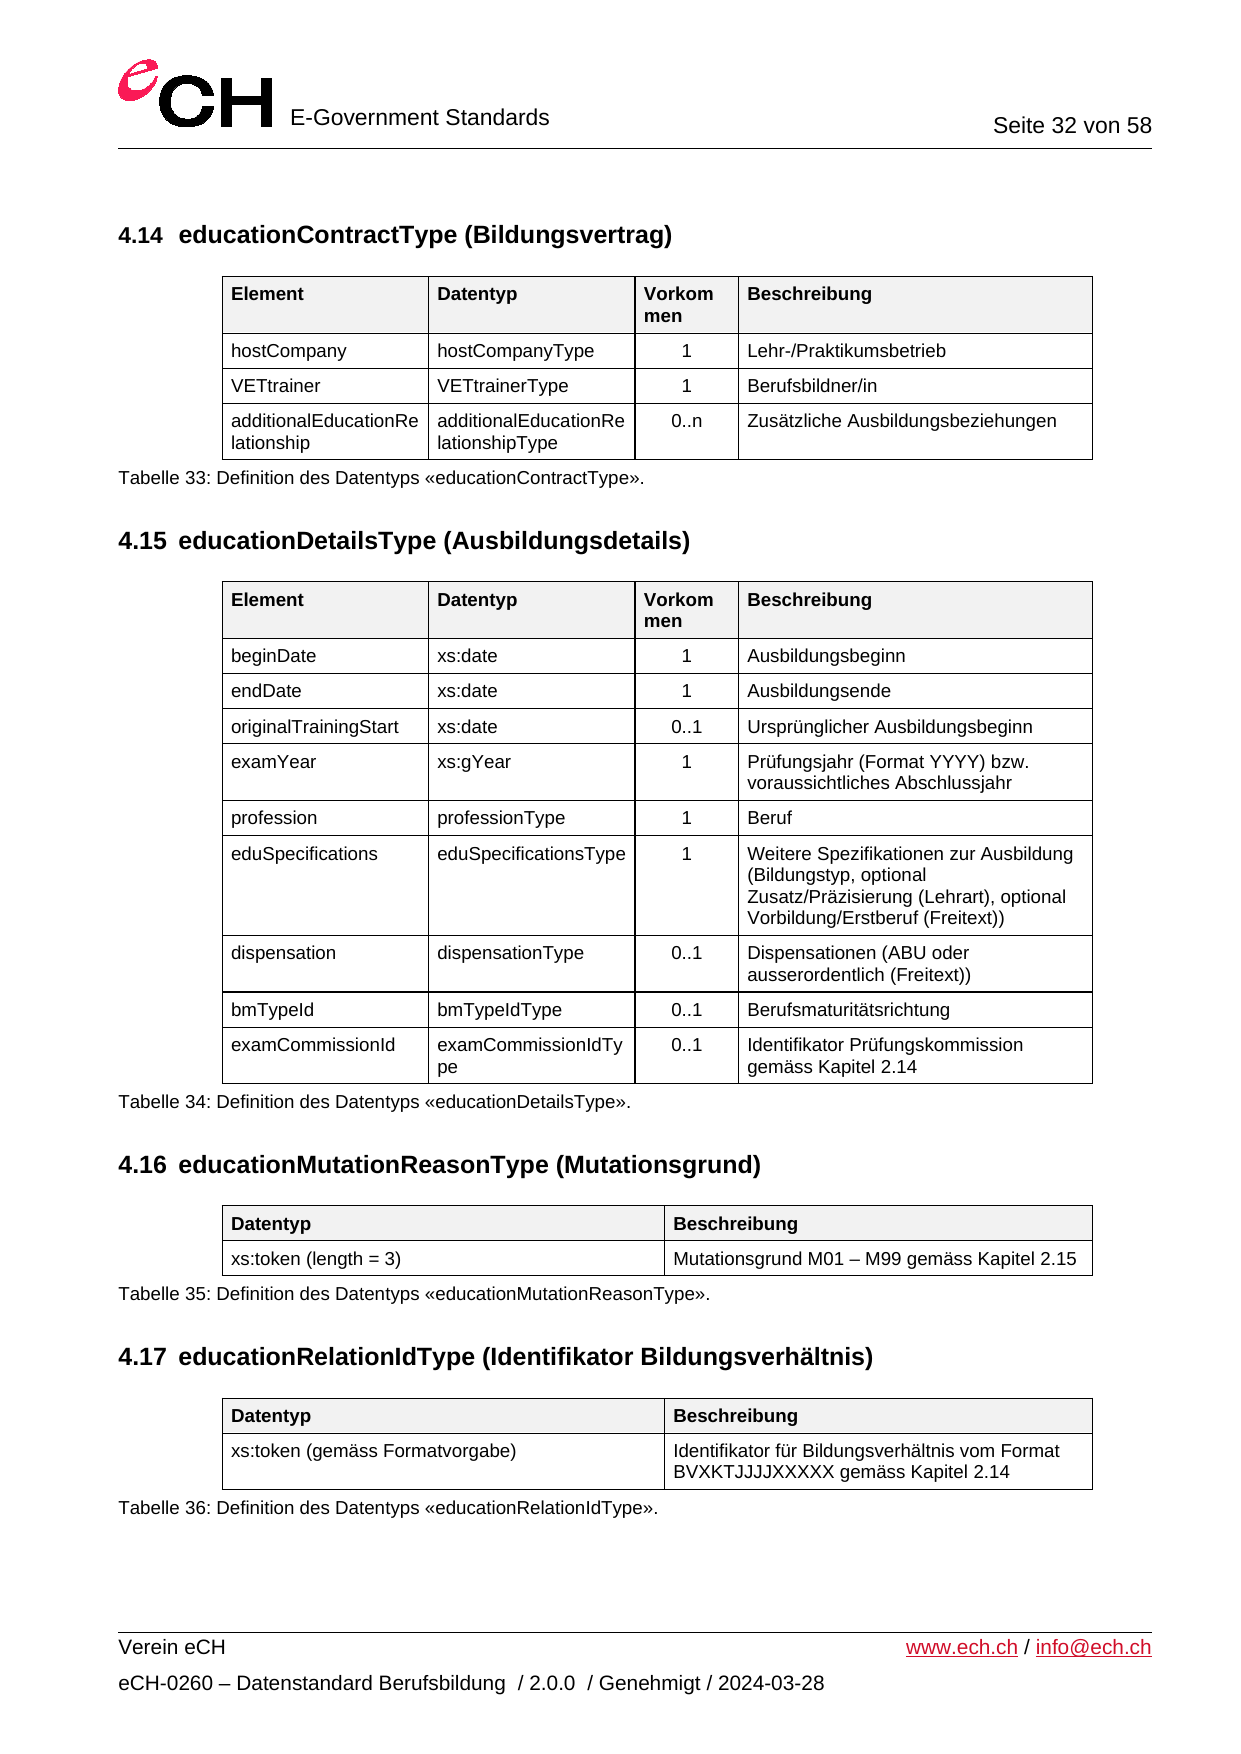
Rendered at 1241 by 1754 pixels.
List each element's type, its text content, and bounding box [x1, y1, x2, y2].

table_cell 1 [636, 744, 738, 800]
text Tabelle 34: Definition des Datentyps «educationDetailsType». [118, 1091, 1152, 1112]
table_cell eduSpecifications [223, 836, 428, 935]
subtitle educationMutationReasonType (Mutationsgrund) [118, 1149, 1152, 1178]
table_cell Zusätzliche Ausbildungsbeziehungen [739, 404, 1092, 459]
table_cell 1 [636, 674, 738, 708]
table_cell xs:date [429, 709, 634, 743]
table_cell examYear [223, 744, 428, 800]
table_header Beschreibung [665, 1399, 1092, 1432]
table_cell 0..n [636, 404, 738, 459]
subtitle educationContractType (Bildungsvertrag) [118, 220, 1152, 249]
table_cell beginDate [223, 639, 428, 673]
table_cell VETtrainerType [429, 369, 634, 403]
table_header Vorkommen [636, 277, 738, 332]
table_cell Lehr-/Praktikumsbetrieb [739, 334, 1092, 367]
table_cell professionType [429, 801, 634, 835]
table_cell originalTrainingStart [223, 709, 428, 743]
table_cell eduSpecificationsType [429, 836, 634, 935]
table_cell bmTypeIdType [429, 993, 634, 1027]
text Tabelle 36: Definition des Datentyps «educationRelationIdType». [118, 1496, 1152, 1518]
table_cell examCommissionId [223, 1028, 428, 1083]
table_cell Ursprünglicher Ausbildungsbeginn [739, 709, 1092, 743]
table_cell xs:token (gemäss Formatvorgabe) [223, 1434, 664, 1489]
table_cell bmTypeId [223, 993, 428, 1027]
table_cell Beruf [739, 801, 1092, 835]
table_cell Identifikator Prüfungskommission gemäss Kapitel 2.14 [739, 1028, 1092, 1083]
table_cell xs:gYear [429, 744, 634, 800]
table_cell Prüfungsjahr (Format YYYY) bzw. voraussichtliches Abschlussjahr [739, 744, 1092, 800]
subtitle educationRelationIdType (Identifikator Bildungsverhältnis) [118, 1342, 1152, 1371]
table_cell 1 [636, 801, 738, 835]
table_cell 1 [636, 369, 738, 403]
table_cell 0..1 [636, 709, 738, 743]
table_cell VETtrainer [223, 369, 428, 403]
table_header Vorkommen [636, 582, 738, 638]
table_cell 0..1 [636, 936, 738, 991]
table_header Element [223, 582, 428, 638]
table_cell Ausbildungsbeginn [739, 639, 1092, 673]
text Tabelle 35: Definition des Datentyps «educationMutationReasonType». [118, 1283, 1152, 1304]
table_cell endDate [223, 674, 428, 708]
table_cell dispensation [223, 936, 428, 991]
table_header Element [223, 277, 428, 332]
table_header Datentyp [223, 1206, 664, 1240]
table_cell xs:date [429, 674, 634, 708]
table_header Beschreibung [665, 1206, 1092, 1240]
table_cell additionalEducationRelationshipType [429, 404, 634, 459]
table_header Datentyp [429, 582, 634, 638]
table_cell Dispensationen (ABU oder ausserordentlich (Freitext)) [739, 936, 1092, 991]
subtitle educationDetailsType (Ausbildungsdetails) [118, 526, 1152, 554]
table_cell Berufsmaturitätsrichtung [739, 993, 1092, 1027]
table_header Datentyp [223, 1399, 664, 1432]
table_cell hostCompanyType [429, 334, 634, 367]
table_cell dispensationType [429, 936, 634, 991]
table_header Beschreibung [739, 277, 1092, 332]
table_cell 1 [636, 836, 738, 935]
table_cell examCommissionIdType [429, 1028, 634, 1083]
table_cell profession [223, 801, 428, 835]
table_cell Weitere Spezifikationen zur Ausbildung (Bildungstyp, optional Zusatz/Präzisierung (Lehrart), optional Vorbildung/Erstberuf (Freitext)) [739, 836, 1092, 935]
table_cell xs:date [429, 639, 634, 673]
table_cell 0..1 [636, 1028, 738, 1083]
table_cell additionalEducationRelationship [223, 404, 428, 459]
table_cell 0..1 [636, 993, 738, 1027]
table_cell 1 [636, 639, 738, 673]
table_header Datentyp [429, 277, 634, 332]
table_cell xs:token (length = 3) [223, 1241, 664, 1275]
table_cell hostCompany [223, 334, 428, 367]
table_cell Mutationsgrund M01 – M99 gemäss Kapitel 2.15 [665, 1241, 1092, 1275]
table_cell Ausbildungsende [739, 674, 1092, 708]
table_header Beschreibung [739, 582, 1092, 638]
text Tabelle 33: Definition des Datentyps «educationContractType». [118, 467, 1152, 488]
table_cell Berufsbildner/in [739, 369, 1092, 403]
table_cell 1 [636, 334, 738, 367]
table_cell Identifikator für Bildungsverhältnis vom Format BVXKTJJJJXXXXX gemäss Kapitel 2.14 [665, 1434, 1092, 1489]
